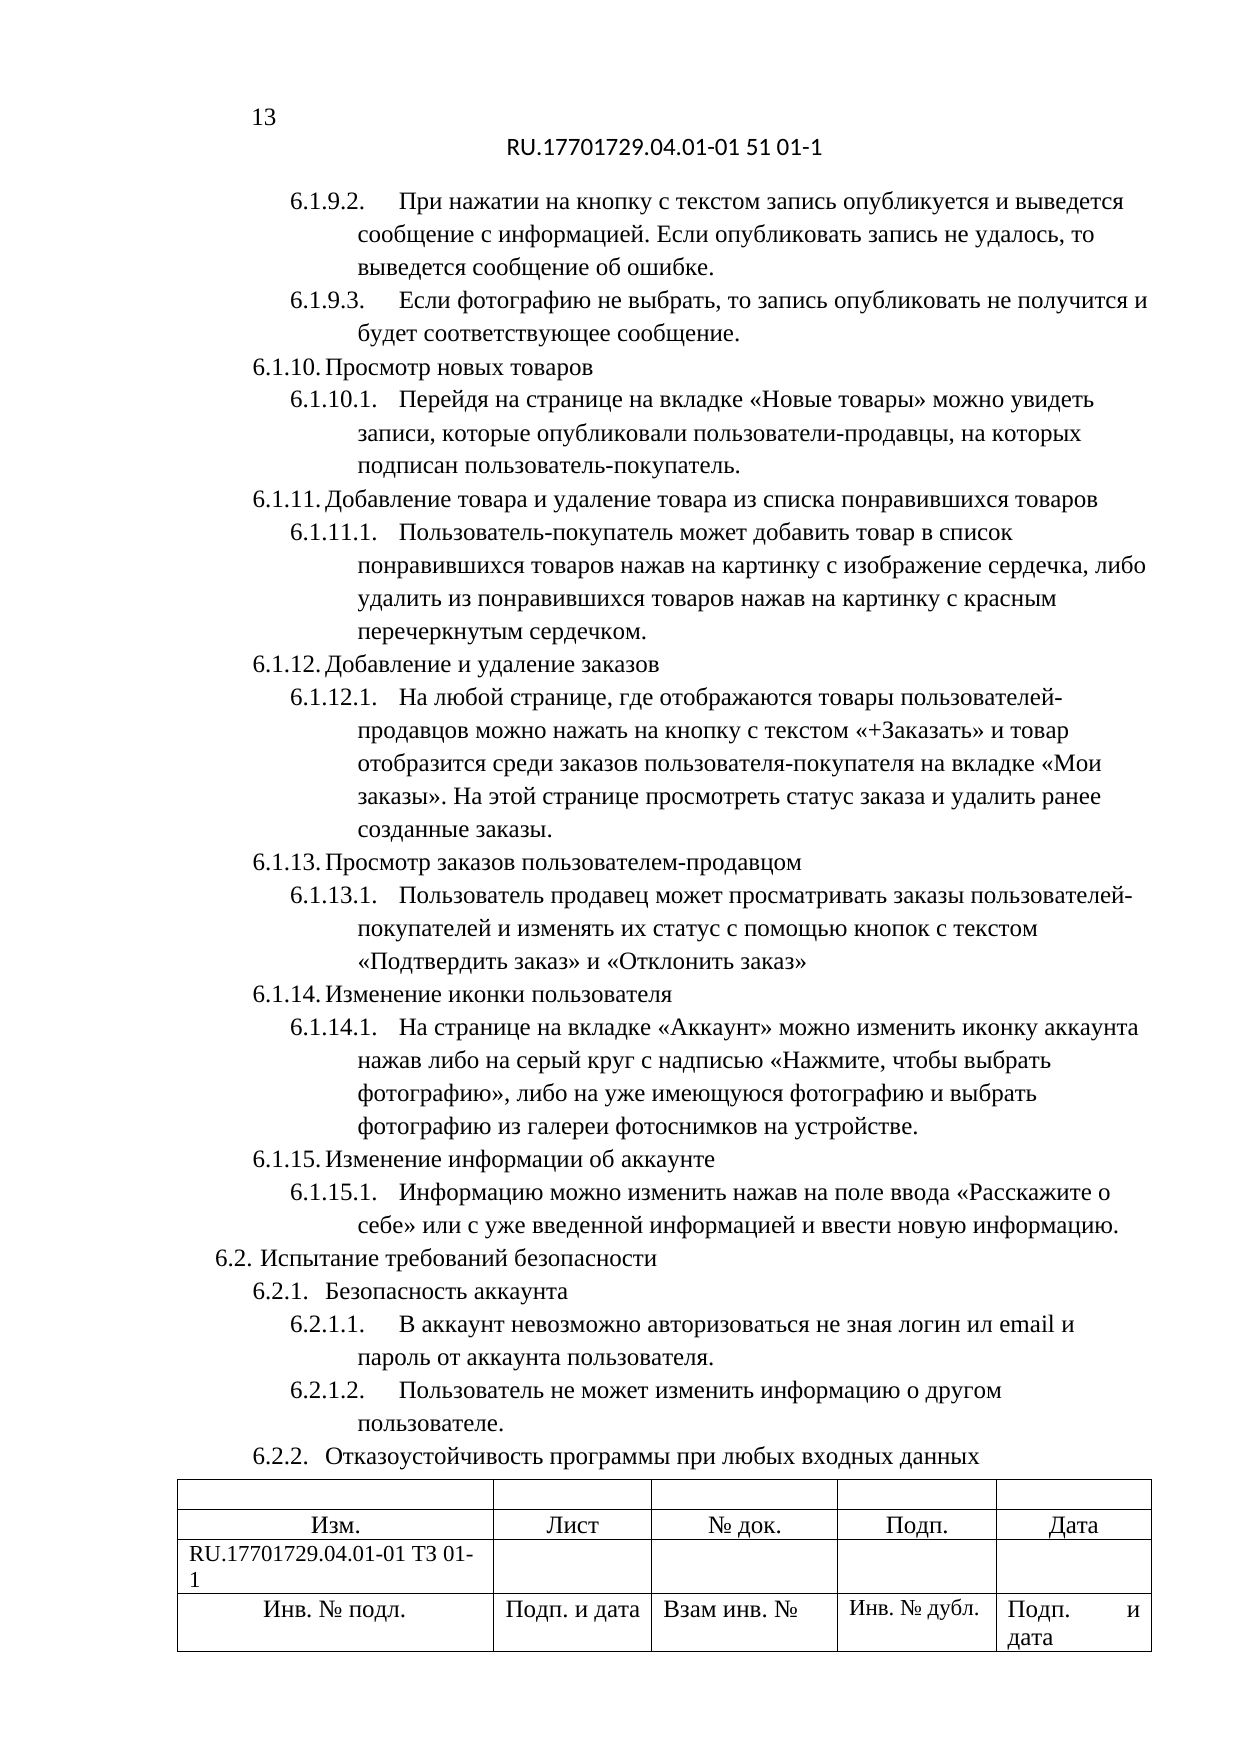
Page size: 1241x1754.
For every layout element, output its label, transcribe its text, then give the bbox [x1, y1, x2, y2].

list Изменение информации об аккаунте [252, 1144, 1152, 1173]
list Добавление товара и удаление товара из списка понравившихся товаров [252, 484, 1152, 512]
list Если фотографию не выбрать, то запись опубликовать не получится и будет соответствующее сообщение. [290, 286, 1152, 347]
list Пользователь-покупатель может добавить товар в список понравившихся товаров нажав на картинку с изображение сердечка, либо удалить из понравившихся товаров нажав на картинку с красным перечеркнутым сердечком. [290, 517, 1152, 644]
list Перейдя на странице на вкладке «Новые товары» можно увидеть записи, которые опубликовали пользователи-продавцы, на которых подписан пользователь-покупатель. [290, 384, 1152, 479]
list Добавление и удаление заказов [252, 649, 1152, 677]
list Просмотр заказов пользователем-продавцом [252, 847, 1152, 876]
list Изменение иконки пользователя [252, 979, 1152, 1008]
list Пользователь не может изменить информацию о другом пользователе. [290, 1375, 1152, 1437]
list Пользователь продавец может просматривать заказы пользователей-покупателей и изменять их статус с помощью кнопок с текстом «Подтвердить заказ» и «Отклонить заказ» [290, 880, 1152, 975]
list Испытание требований безопасности [215, 1243, 1152, 1272]
list Отказоустойчивость программы при любых входных данных [252, 1441, 1152, 1470]
list Безопасность аккаунта [252, 1276, 1152, 1305]
list Информацию можно изменить нажав на поле ввода «Расскажите о себе» или с уже введенной информацией и ввести новую информацию. [290, 1177, 1152, 1239]
list На странице на вкладке «Аккаунт» можно изменить иконку аккаунта нажав либо на серый круг с надписью «Нажмите, чтобы выбрать фотографию», либо на уже имеющуюся фотографию и выбрать фотографию из галереи фотоснимков на устройстве. [290, 1012, 1152, 1140]
list В аккаунт невозможно авторизоваться не зная логин ил email и пароль от аккаунта пользователя. [290, 1309, 1152, 1371]
list На любой странице, где отображаются товары пользователей-продавцов можно нажать на кнопку с текстом «+Заказать» и товар отобразится среди заказов пользователя-покупателя на вкладке «Мои заказы». На этой странице просмотреть статус заказа и удалить ранее созданные заказы. [290, 682, 1152, 843]
list Просмотр новых товаров [252, 352, 1152, 380]
list При нажатии на кнопку с текстом запись опубликуется и выведется сообщение с информацией. Если опубликовать запись не удалось, то выведется сообщение об ошибке. [290, 186, 1152, 281]
